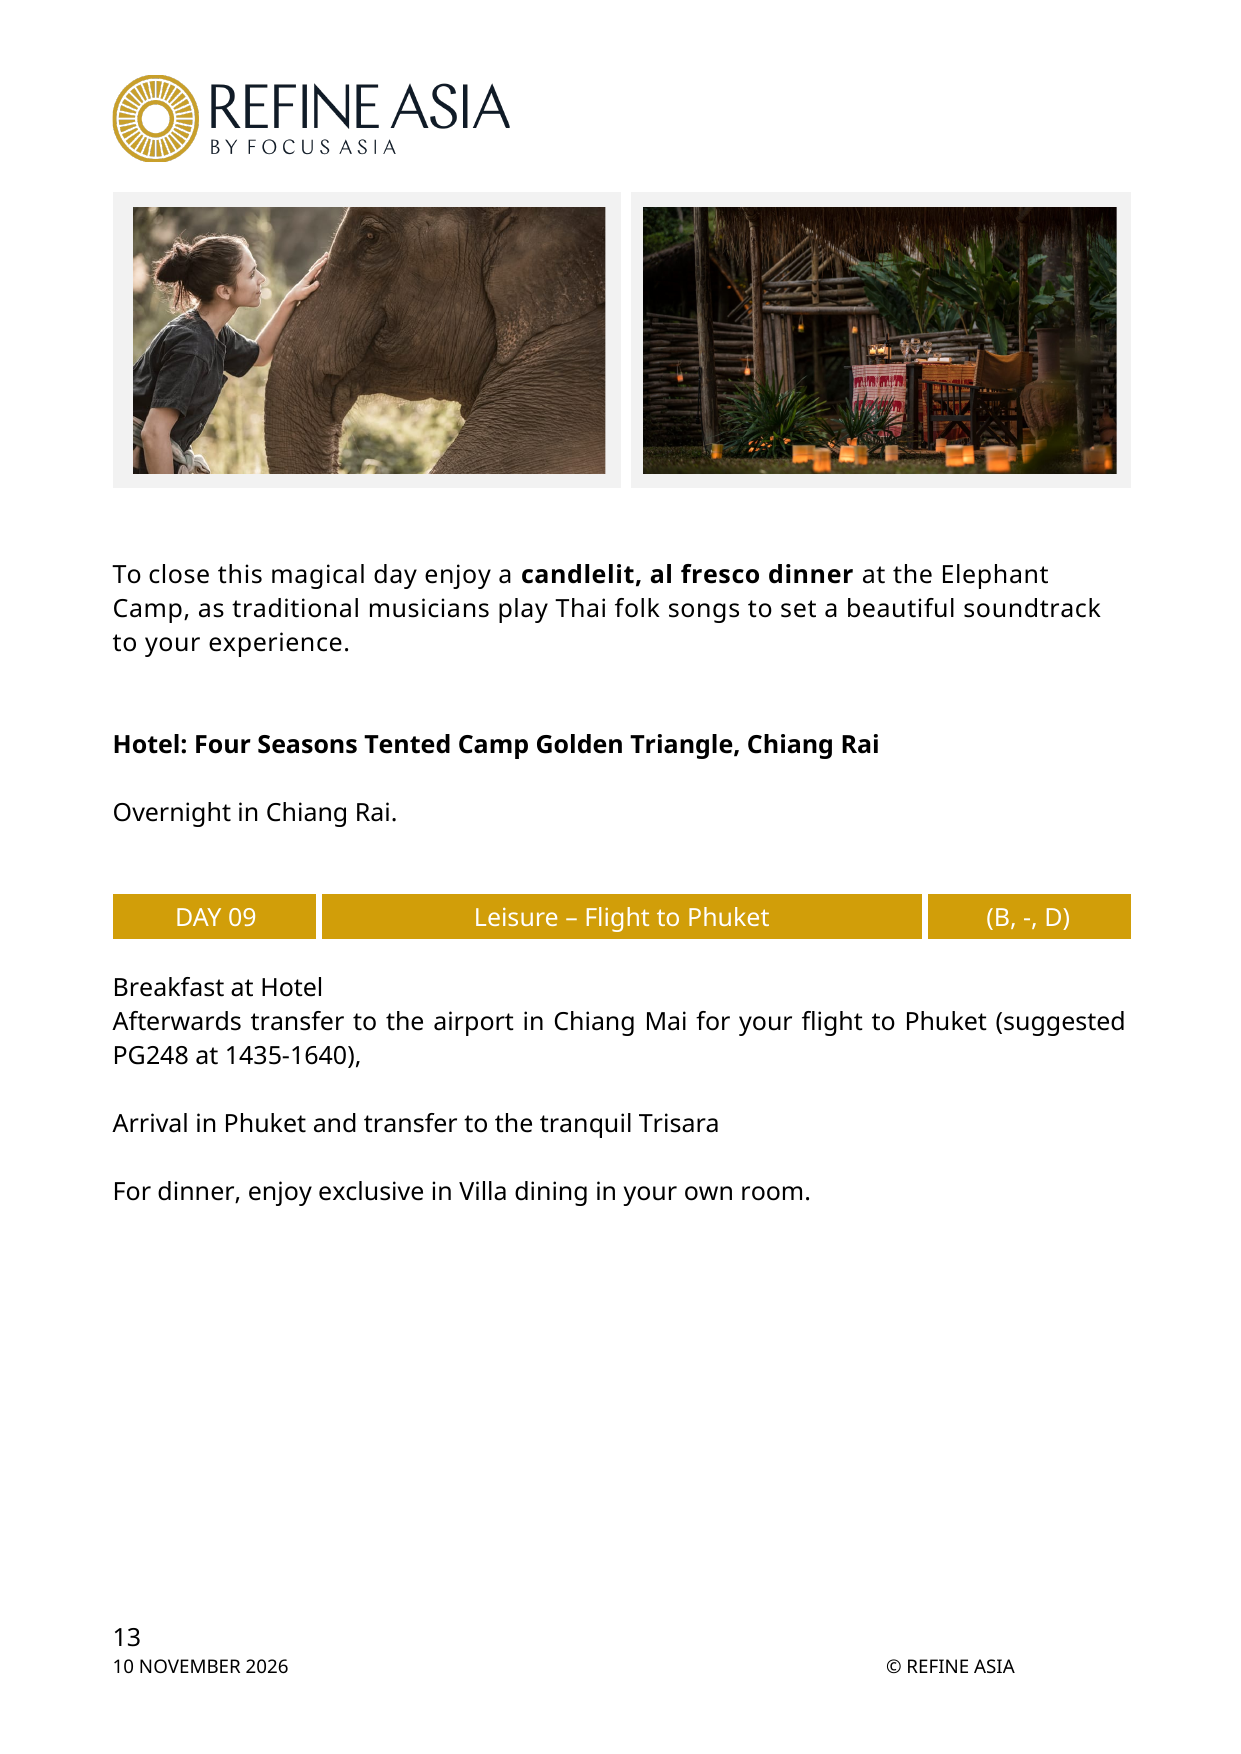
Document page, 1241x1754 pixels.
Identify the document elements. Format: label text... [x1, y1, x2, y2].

picture [643, 207, 1117, 474]
table_header DAY 09 [113, 894, 316, 939]
text Overnight in Chiang Rai. [112, 795, 1128, 829]
table_header [631, 192, 1131, 488]
table_header (B, -, D) [928, 894, 1131, 939]
text Breakfast at Hotel [112, 969, 1128, 1003]
table_header [113, 192, 621, 488]
text Afterwards transfer to the airport in Chiang Mai for your flight to Phuket (suggested PG248 at 1435-1640), [112, 1003, 1128, 1072]
text Hotel: Four Seasons Tented Camp Golden Triangle, Chiang Rai [112, 727, 1128, 761]
picture [133, 207, 606, 474]
table_header Leisure – Flight to Phuket [322, 894, 922, 939]
text For dinner, enjoy exclusive in Villa dining in your own room. [112, 1174, 1128, 1208]
text To close this magical day enjoy a candlelit, al fresco dinner at the Elephant Camp, as traditional musicians play Thai folk songs to set a beautiful soundtrack to your experience. [112, 556, 1128, 659]
text Arrival in Phuket and transfer to the tranquil Trisara [112, 1106, 1128, 1140]
